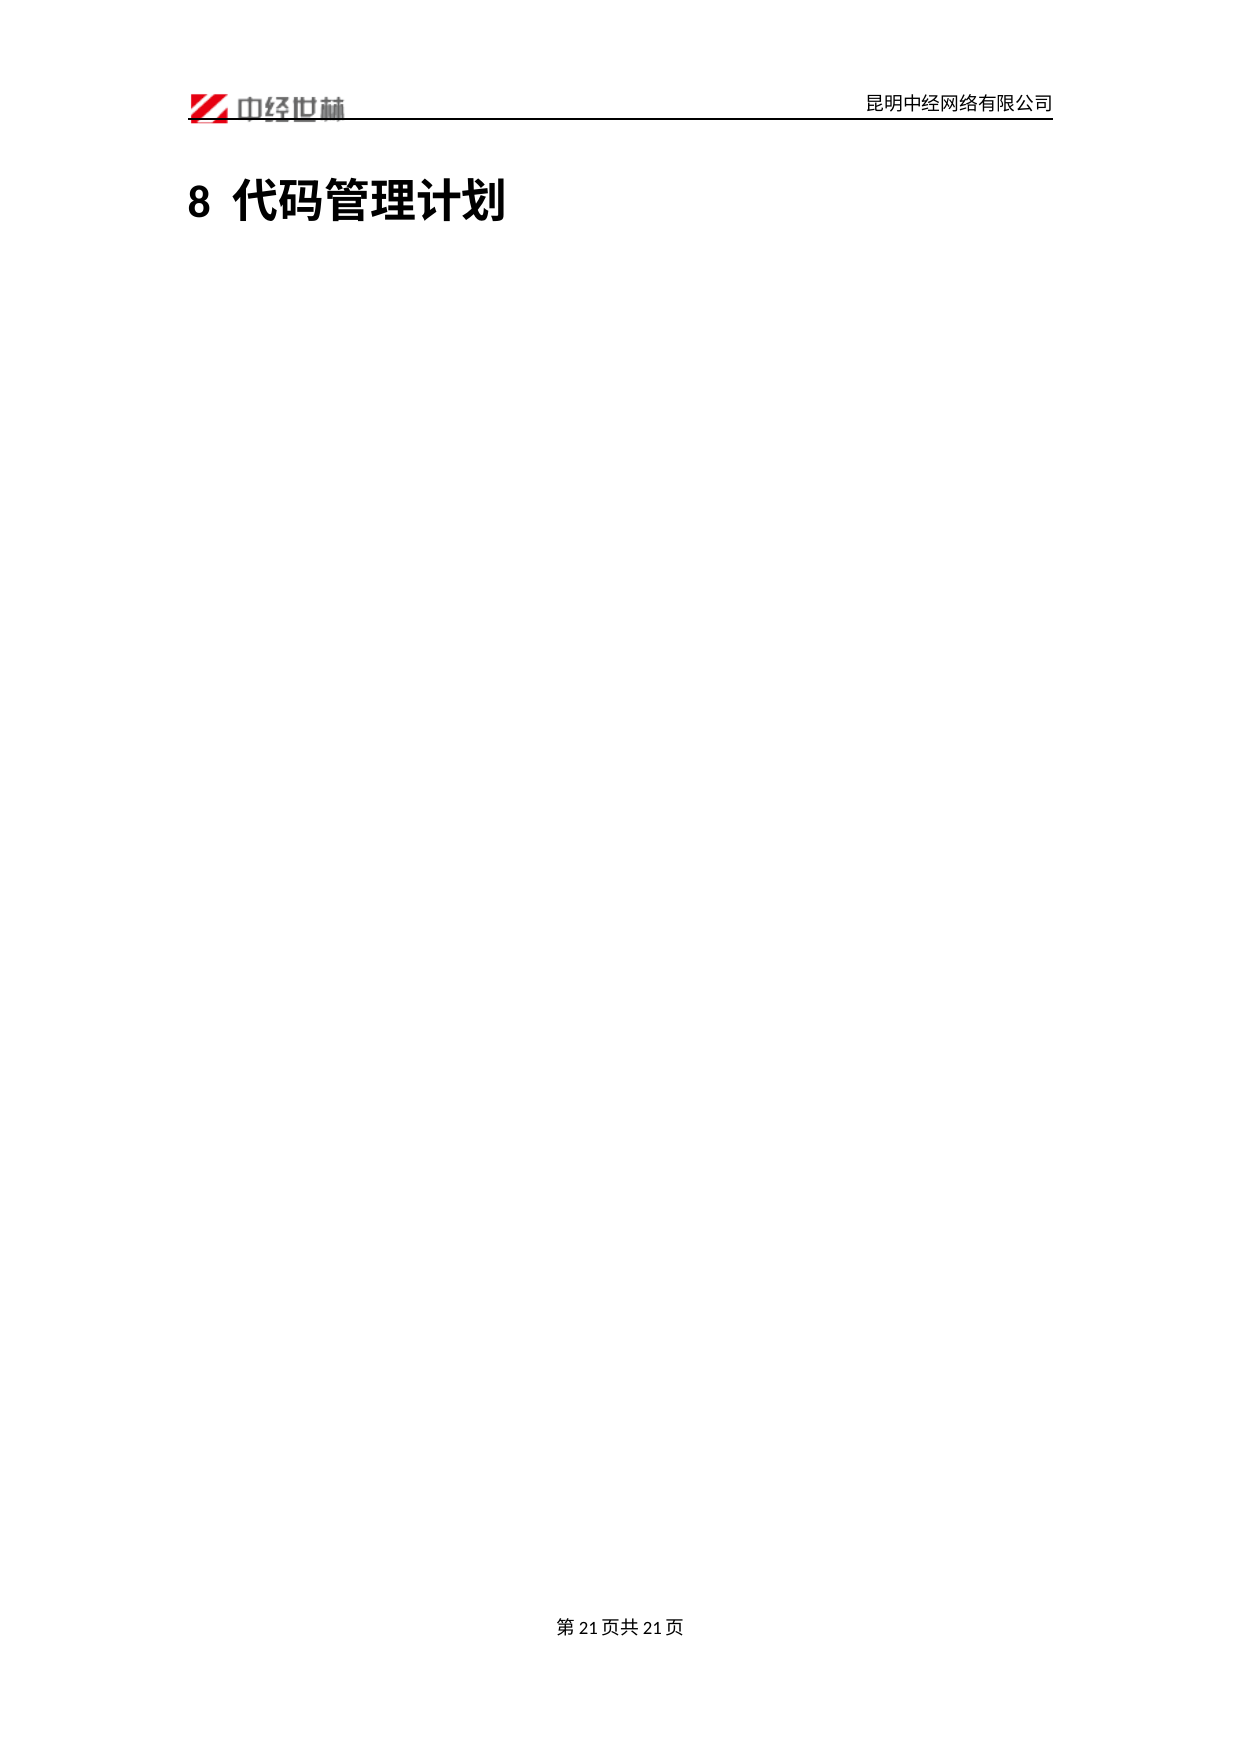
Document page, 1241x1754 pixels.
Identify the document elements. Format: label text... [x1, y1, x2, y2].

picture [187, 90, 349, 128]
subtitle 代码管理计划 [187, 164, 1053, 232]
